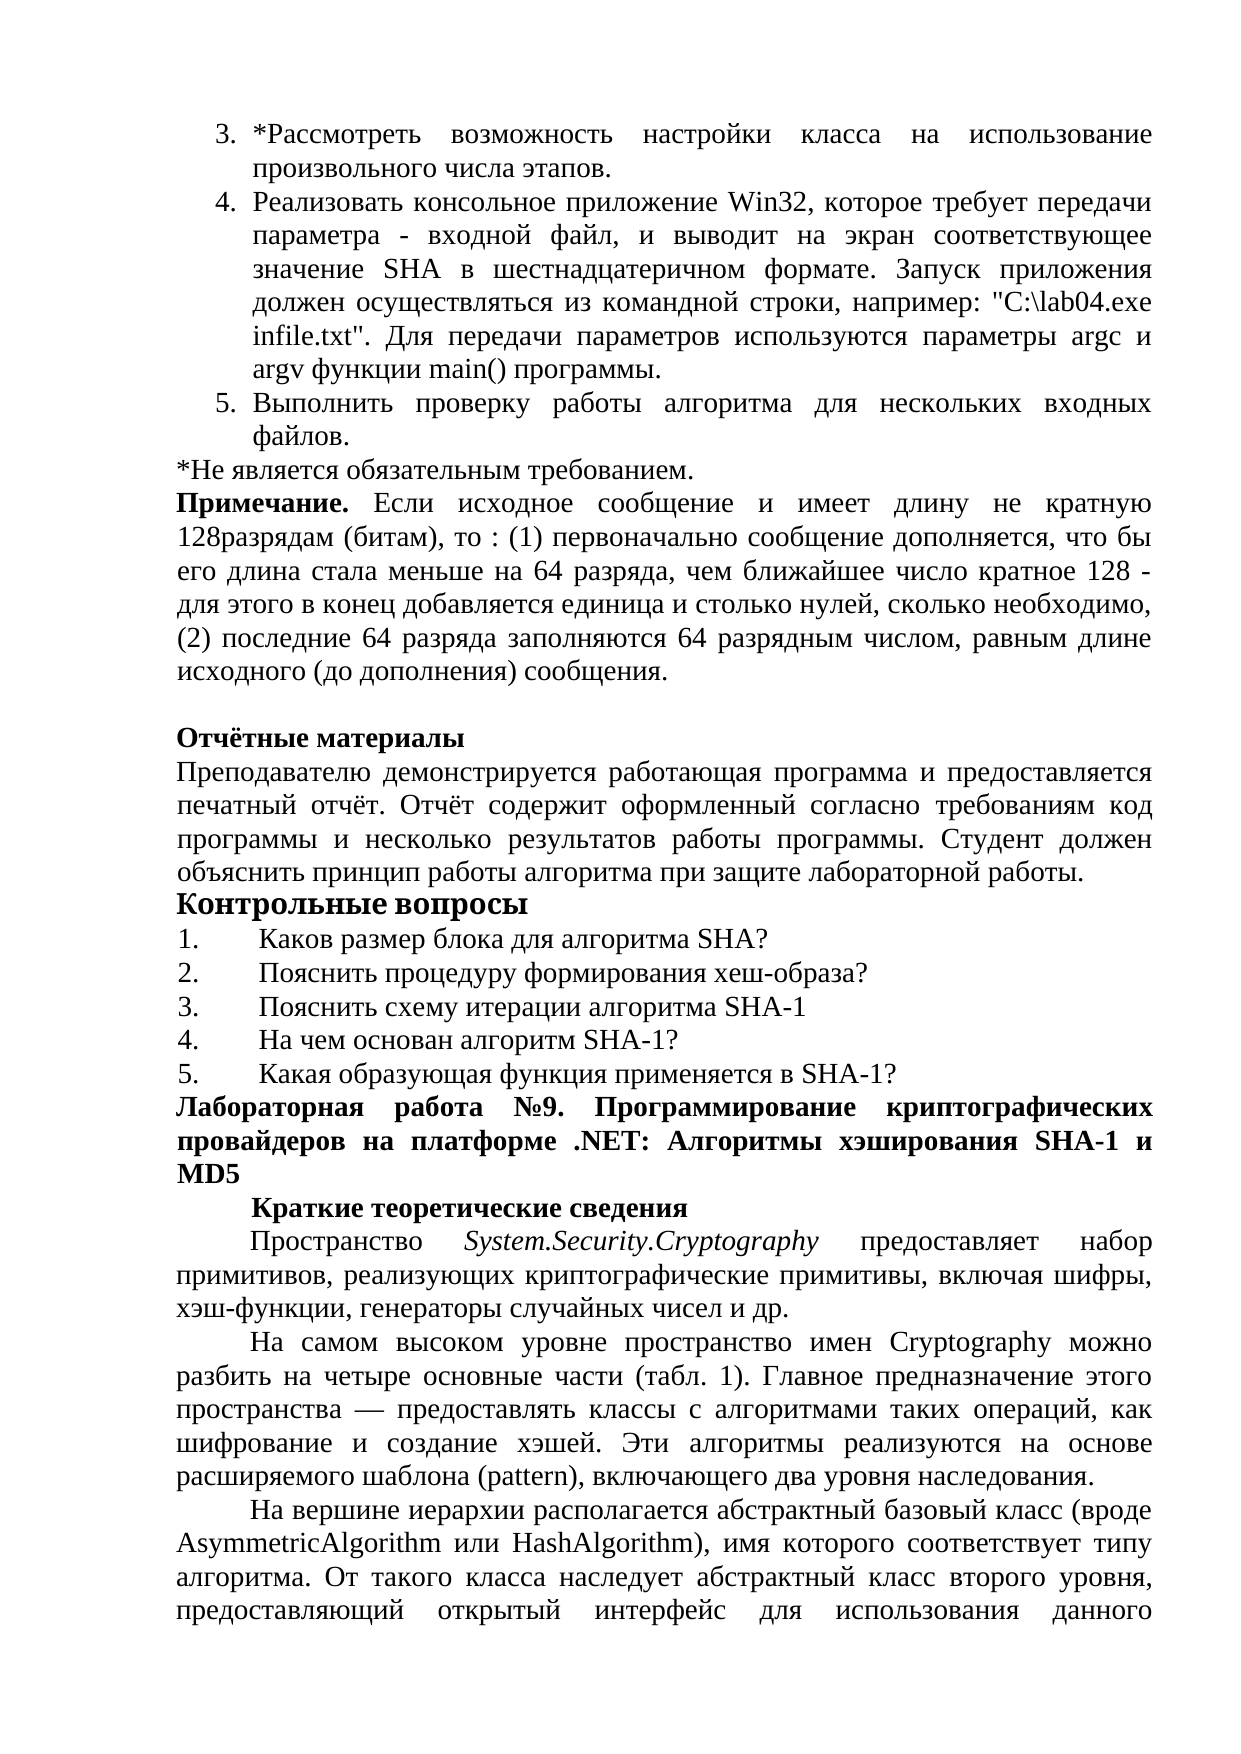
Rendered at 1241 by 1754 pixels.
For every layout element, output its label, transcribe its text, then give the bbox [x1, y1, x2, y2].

text Пространство System.Security.Cryptography предоставляет набор примитивов, реализующих криптографические примитивы, включая шифры, хэш-функции, генераторы случайных чисел и др. [176, 1223, 1153, 1324]
text На самом высоком уровне пространство имен Cryptography можно разбить на четыре основные части (табл. 1). Главное предназначение этого пространства — предоставлять классы с алгоритмами таких операций, как шифрование и создание хэшей. Эти алгоритмы реализуются на основе расширяемого шаблона (pattern), включающего два уровня наследования. [176, 1324, 1153, 1492]
subtitle Отчётные материалы [176, 720, 1154, 754]
subtitle Контрольные вопросы [176, 888, 1157, 922]
text *Не является обязательным требованием. [176, 452, 1153, 486]
list Реализовать консольное приложение Win32, которое требует передачи параметра - входной файл, и выводит на экран соответствующее значение SHA в шестнадцатеричном формате. Запуск приложения должен осуществляться из командной строки, например: "C:\lab04.exe infile.txt". Для передачи параметров используются параметры argc и argv функции main() программы. [215, 184, 1153, 385]
subtitle Лабораторная работа №9. Программирование криптографических провайдеров на платформе .NET: Алгоритмы хэширования SHA-1 и MD5 [176, 1089, 1154, 1190]
list Пояснить схему итерации алгоритма SHA-1 [177, 989, 1153, 1022]
list Выполнить проверку работы алгоритма для нескольких входных файлов. [215, 385, 1153, 452]
list Каков размер блока для алгоритма SHA? [177, 922, 1153, 955]
list Пояснить процедуру формирования хеш-образа? [177, 955, 1153, 989]
list Какая образующая функция применяется в SHA-1? [177, 1056, 1153, 1089]
list *Рассмотреть возможность настройки класса на использование произвольного числа этапов. [215, 117, 1153, 184]
subtitle Краткие теоретические сведения [251, 1190, 1154, 1223]
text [176, 1492, 1153, 1626]
list На чем основан алгоритм SHA-1? [177, 1022, 1153, 1056]
text Преподавателю демонстрируется работающая программа и предоставляется печатный отчёт. Отчёт содержит оформленный согласно требованиям код программы и несколько результатов работы программы. Студент должен объяснить принцип работы алгоритма при защите лабораторной работы. [176, 754, 1153, 888]
text Примечание. Если исходное сообщение и имеет длину не кратную 128разрядам (битам), то : (1) первоначально сообщение дополняется, что бы его длина стала меньше на 64 разряда, чем ближайшее число кратное 128 - для этого в конец добавляется единица и столько нулей, сколько необходимо, (2) последние 64 разряда заполняются 64 разрядным числом, равным длине исходного (до дополнения) сообщения. [176, 486, 1153, 687]
